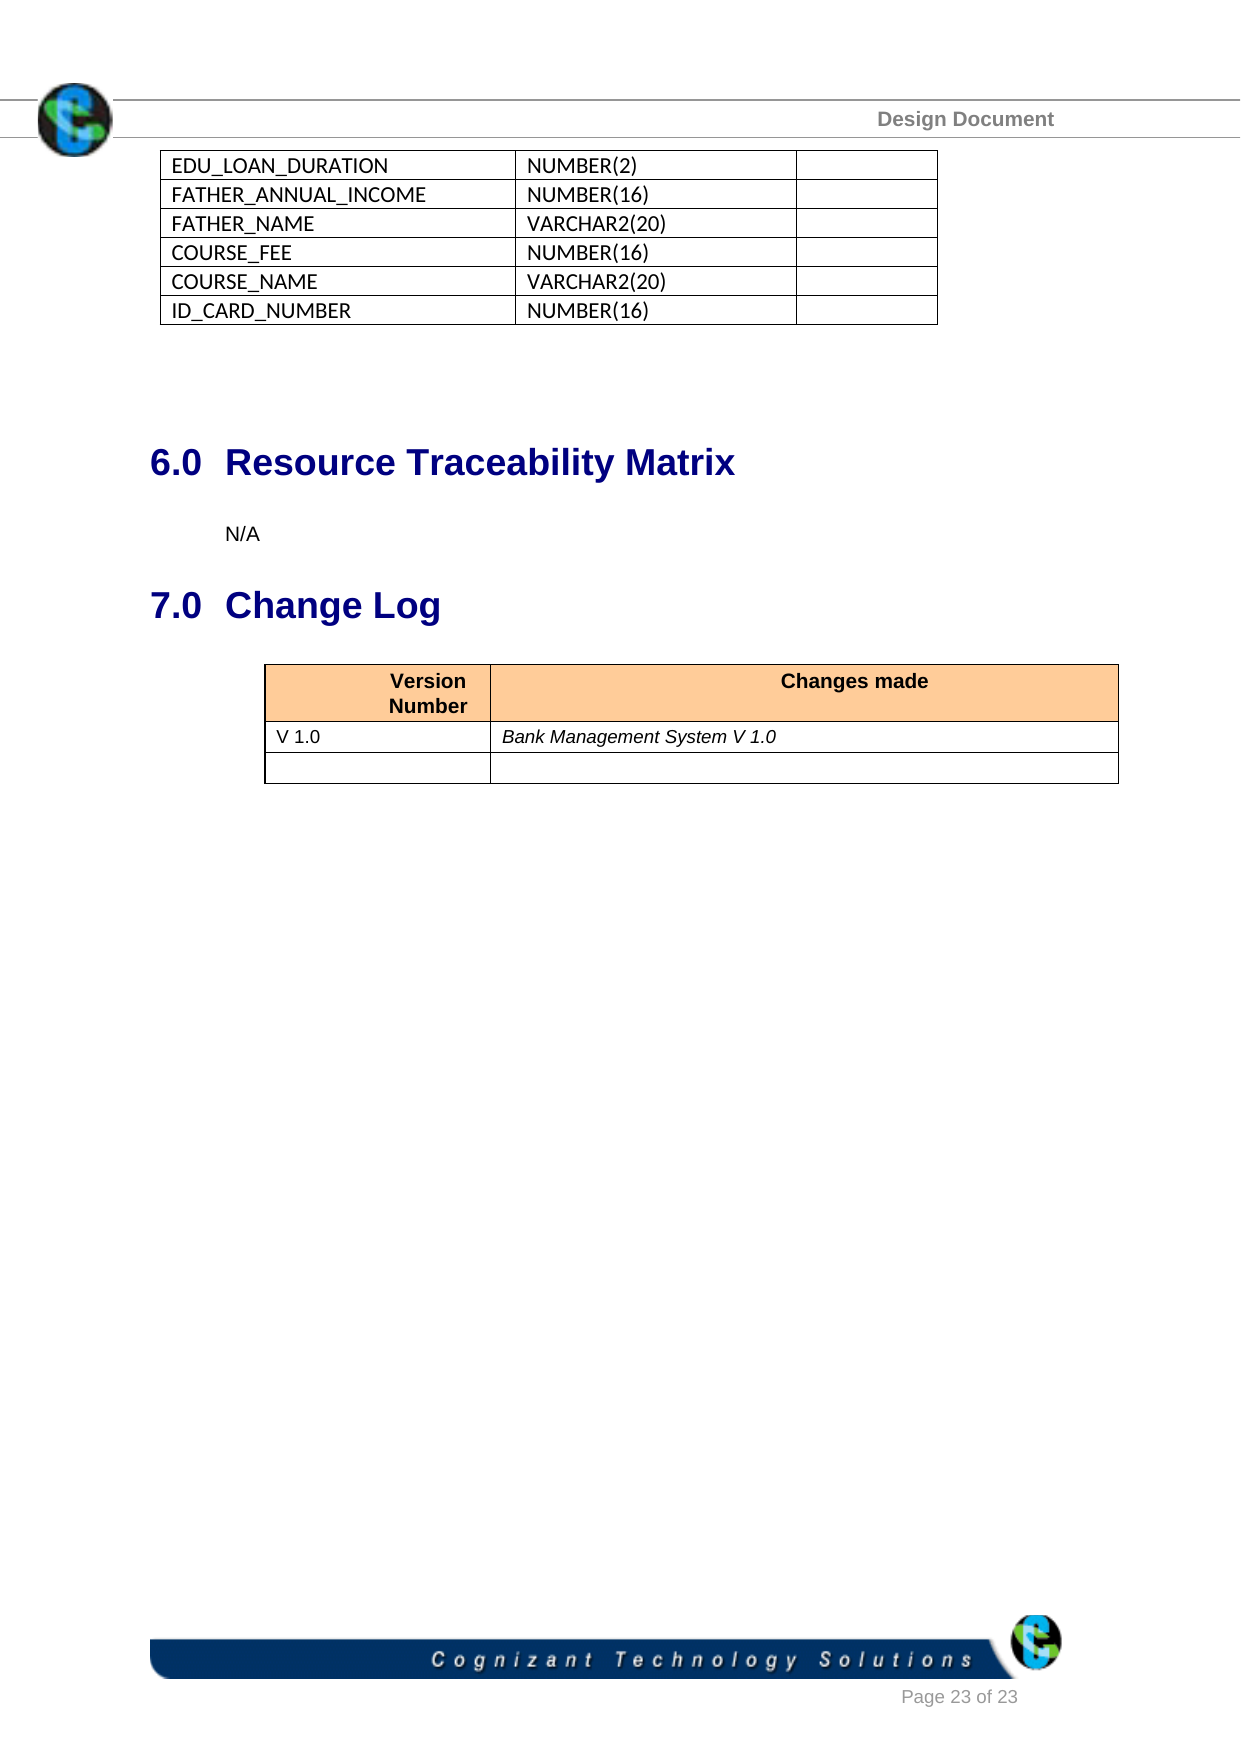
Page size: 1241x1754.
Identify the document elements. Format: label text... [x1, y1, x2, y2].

picture [37, 83, 113, 157]
table_cell COURSE_NAME [161, 267, 515, 295]
table_cell V 1.0 [266, 722, 490, 752]
table_cell FATHER_NAME [161, 209, 515, 237]
table_cell [797, 180, 937, 208]
table_cell NUMBER(16) [516, 180, 796, 208]
table_cell COURSE_FEE [161, 238, 515, 266]
table_cell NUMBER(16) [516, 296, 796, 324]
table_cell EDU_LOAN_DURATION [161, 151, 515, 179]
table_cell [797, 238, 937, 266]
table_cell [266, 753, 490, 783]
table_cell NUMBER(16) [516, 238, 796, 266]
subtitle Change Log [150, 584, 1078, 627]
table_cell VARCHAR2(20) [516, 267, 796, 295]
table_cell [491, 753, 1118, 783]
table_cell Bank Management System V 1.0 [491, 722, 1118, 752]
table_header Changes made [491, 665, 1118, 721]
table_cell NUMBER(2) [516, 151, 796, 179]
subtitle Resource Traceability Matrix [150, 441, 1078, 484]
table_header Version Number [266, 665, 490, 721]
table_cell [797, 296, 937, 324]
table_cell FATHER_ANNUAL_INCOME [161, 180, 515, 208]
picture [150, 1615, 1105, 1679]
table_cell VARCHAR2(20) [516, 209, 796, 237]
table_cell [797, 267, 937, 295]
table_cell [797, 209, 937, 237]
table_cell ID_CARD_NUMBER [161, 296, 515, 324]
table_cell [797, 151, 937, 179]
text N/A [150, 521, 1078, 546]
